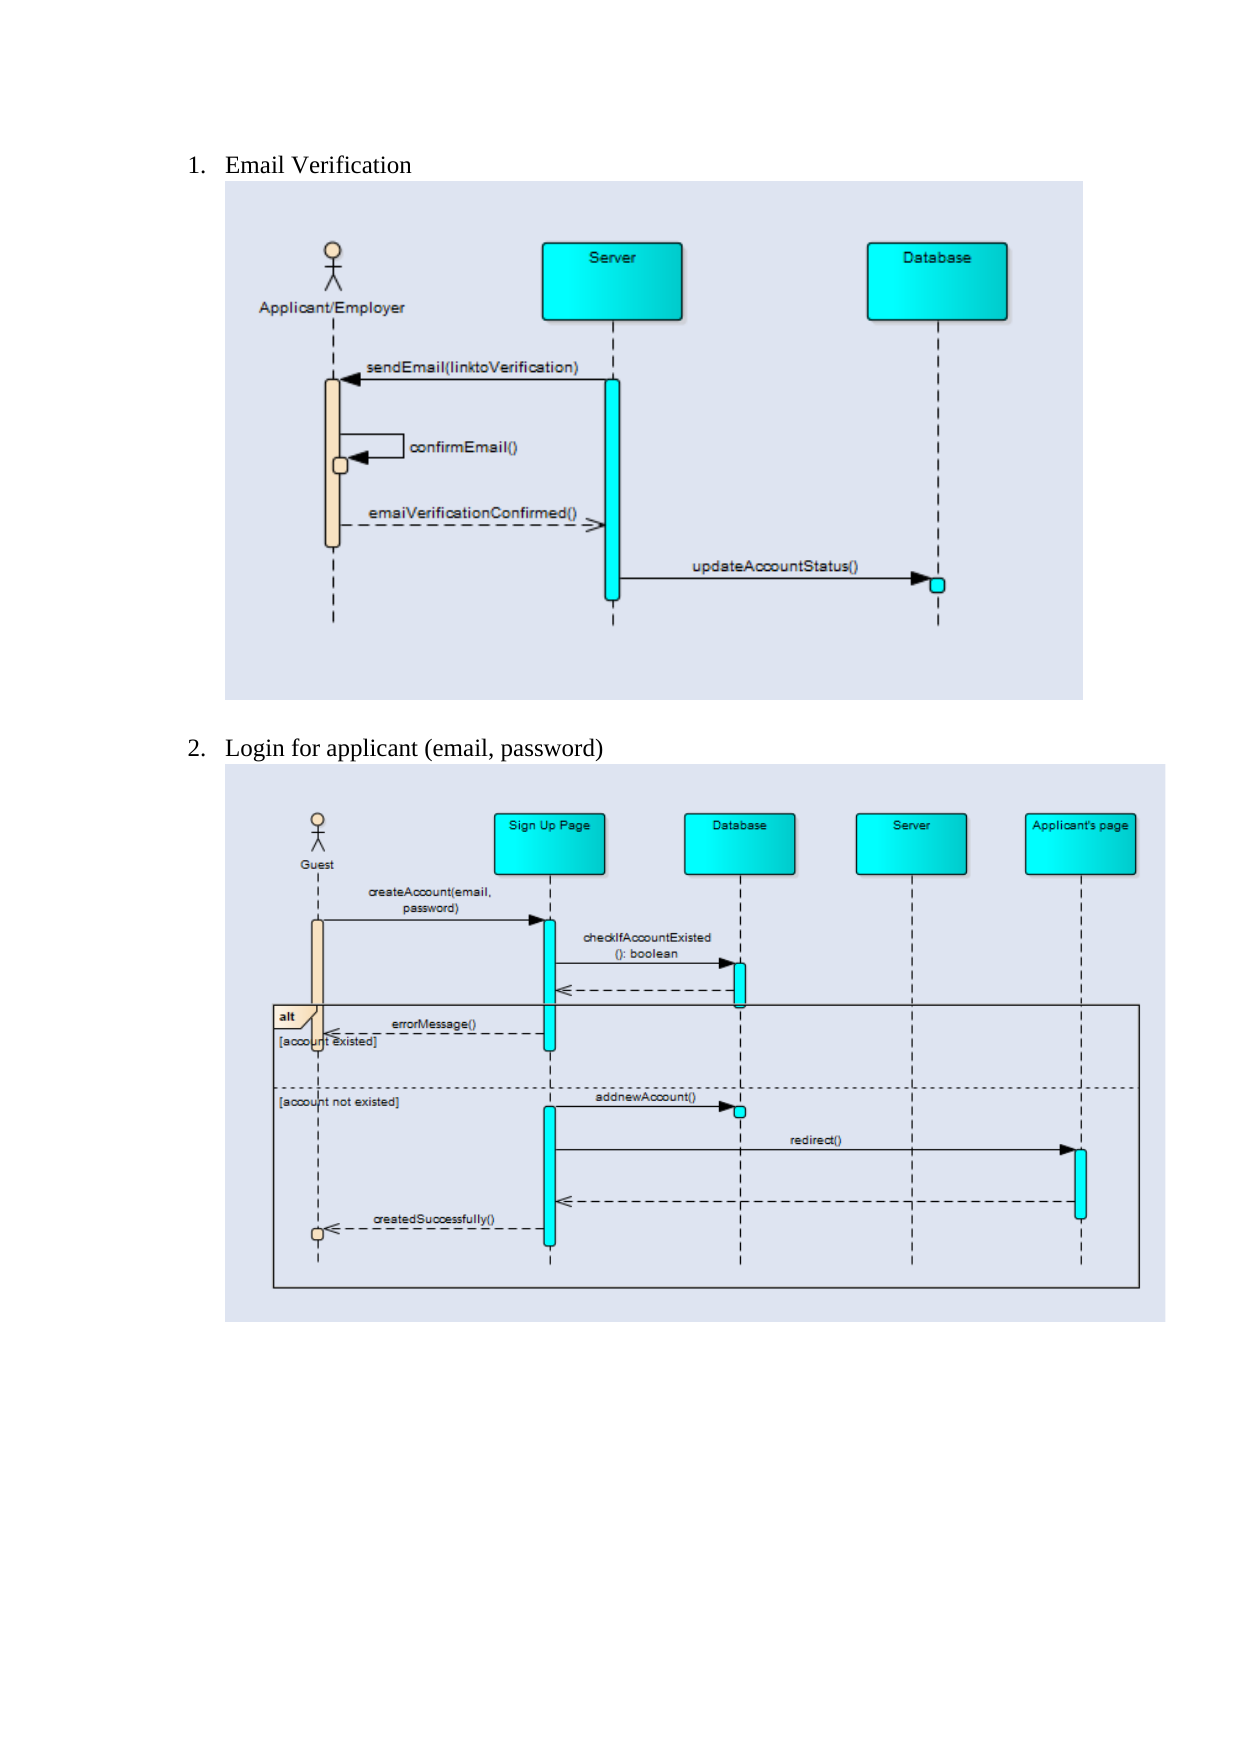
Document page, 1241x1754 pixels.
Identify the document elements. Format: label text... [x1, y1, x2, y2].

list Login for applicant (email, password) [187, 733, 1090, 762]
picture [225, 181, 1083, 700]
list Email Verification [187, 150, 1090, 179]
picture [225, 764, 1166, 1322]
